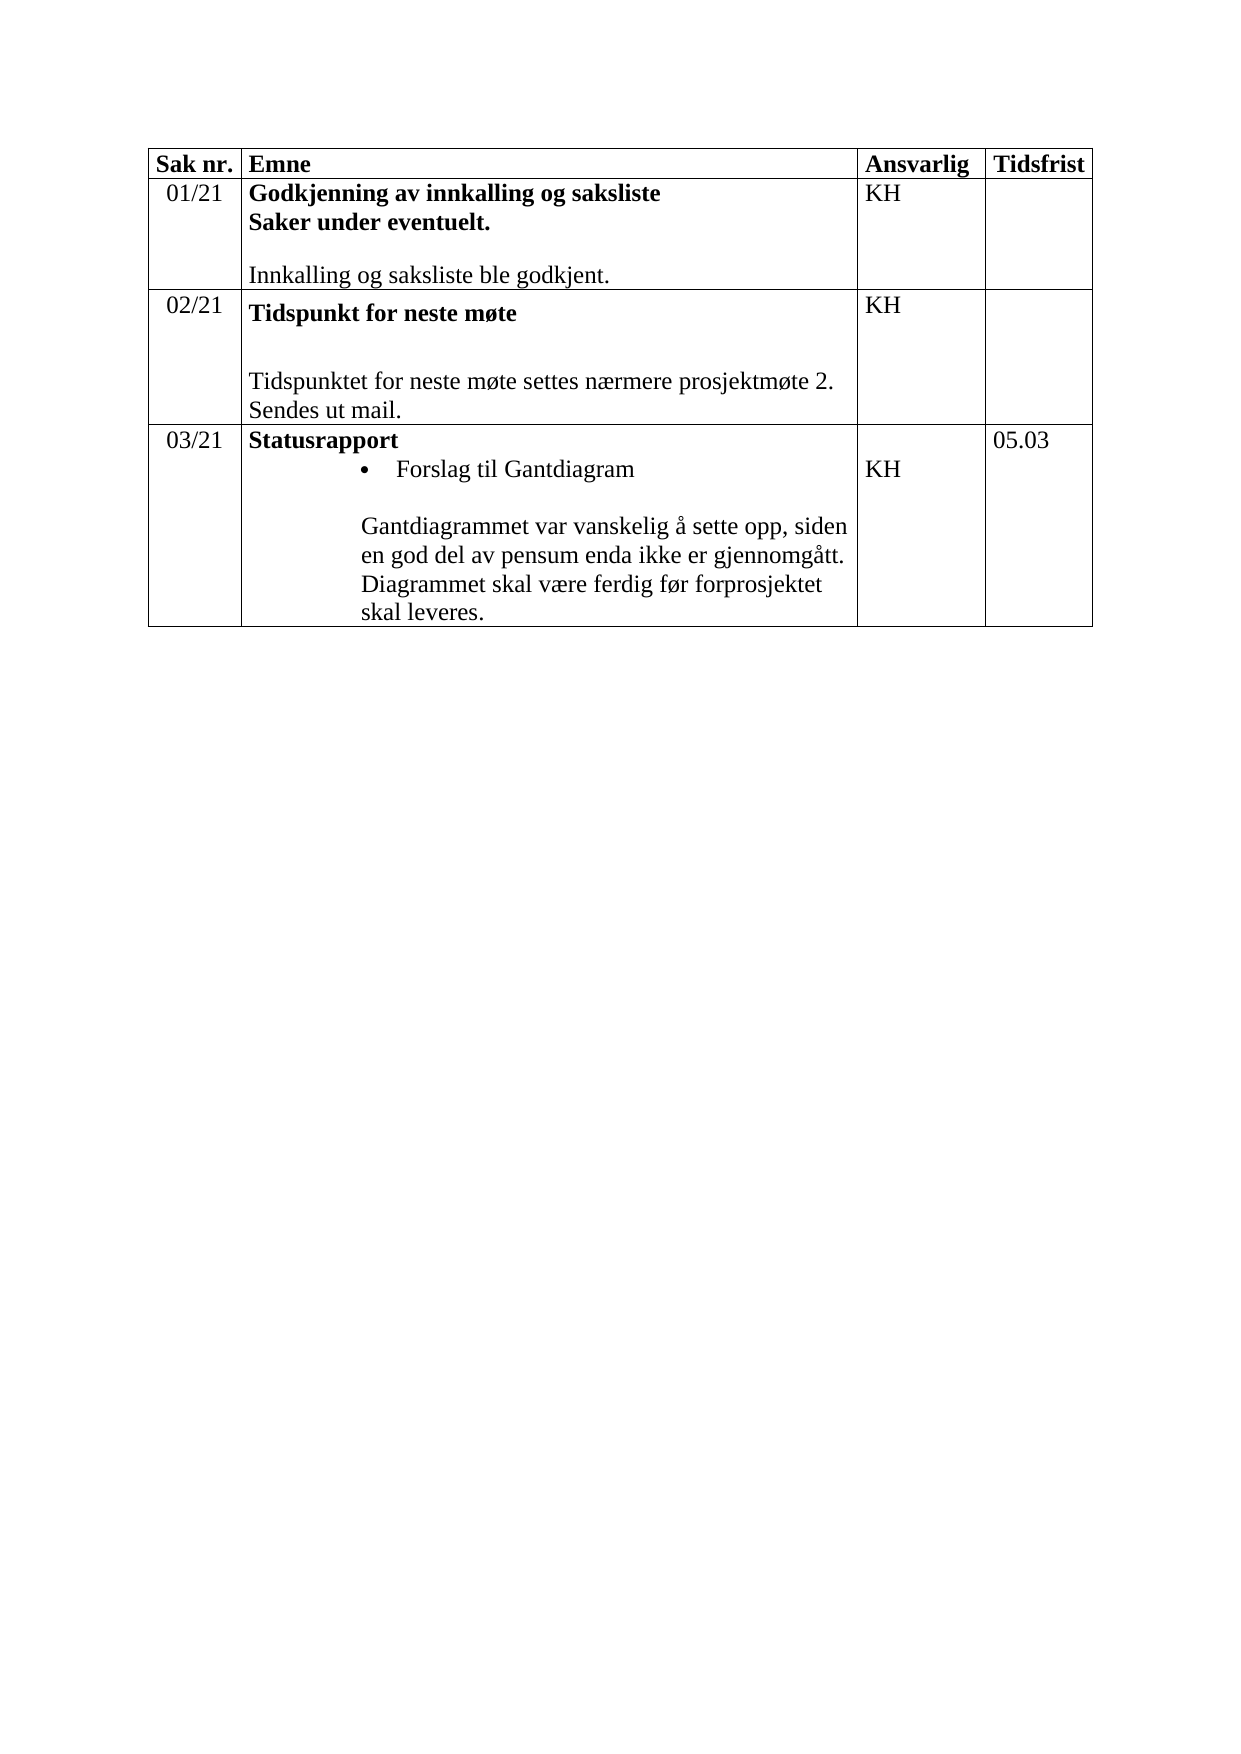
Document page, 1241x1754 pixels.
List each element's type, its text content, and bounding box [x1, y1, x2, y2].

table_cell KH [858, 290, 985, 424]
table_header Ansvarlig [858, 149, 985, 177]
table_cell [986, 290, 1092, 424]
table_cell 03/21 [149, 425, 241, 626]
table_cell 01/21 [149, 179, 241, 289]
table_header Emne [242, 149, 857, 177]
table_cell [986, 179, 1092, 289]
table_cell 02/21 [149, 290, 241, 424]
table_header Tidsfrist [986, 149, 1092, 177]
table_cell KH [858, 425, 985, 626]
table_cell Tidspunkt for neste møte Tidspunktet for neste møte settes nærmere prosjektmøte 2. Sendes ut mail. [242, 290, 857, 424]
table_cell Statusrapport Forslag til Gantdiagram Gantdiagrammet var vanskelig å sette opp, siden en god del av pensum enda ikke er gjennomgått. Diagrammet skal være ferdig før forprosjektet skal leveres. [242, 425, 857, 626]
table_cell KH [858, 179, 985, 289]
table_cell 05.03 [986, 425, 1092, 626]
table_header Sak nr. [149, 149, 241, 177]
table_cell Godkjenning av innkalling og saksliste Saker under eventuelt. Innkalling og saksliste ble godkjent. [242, 179, 857, 289]
